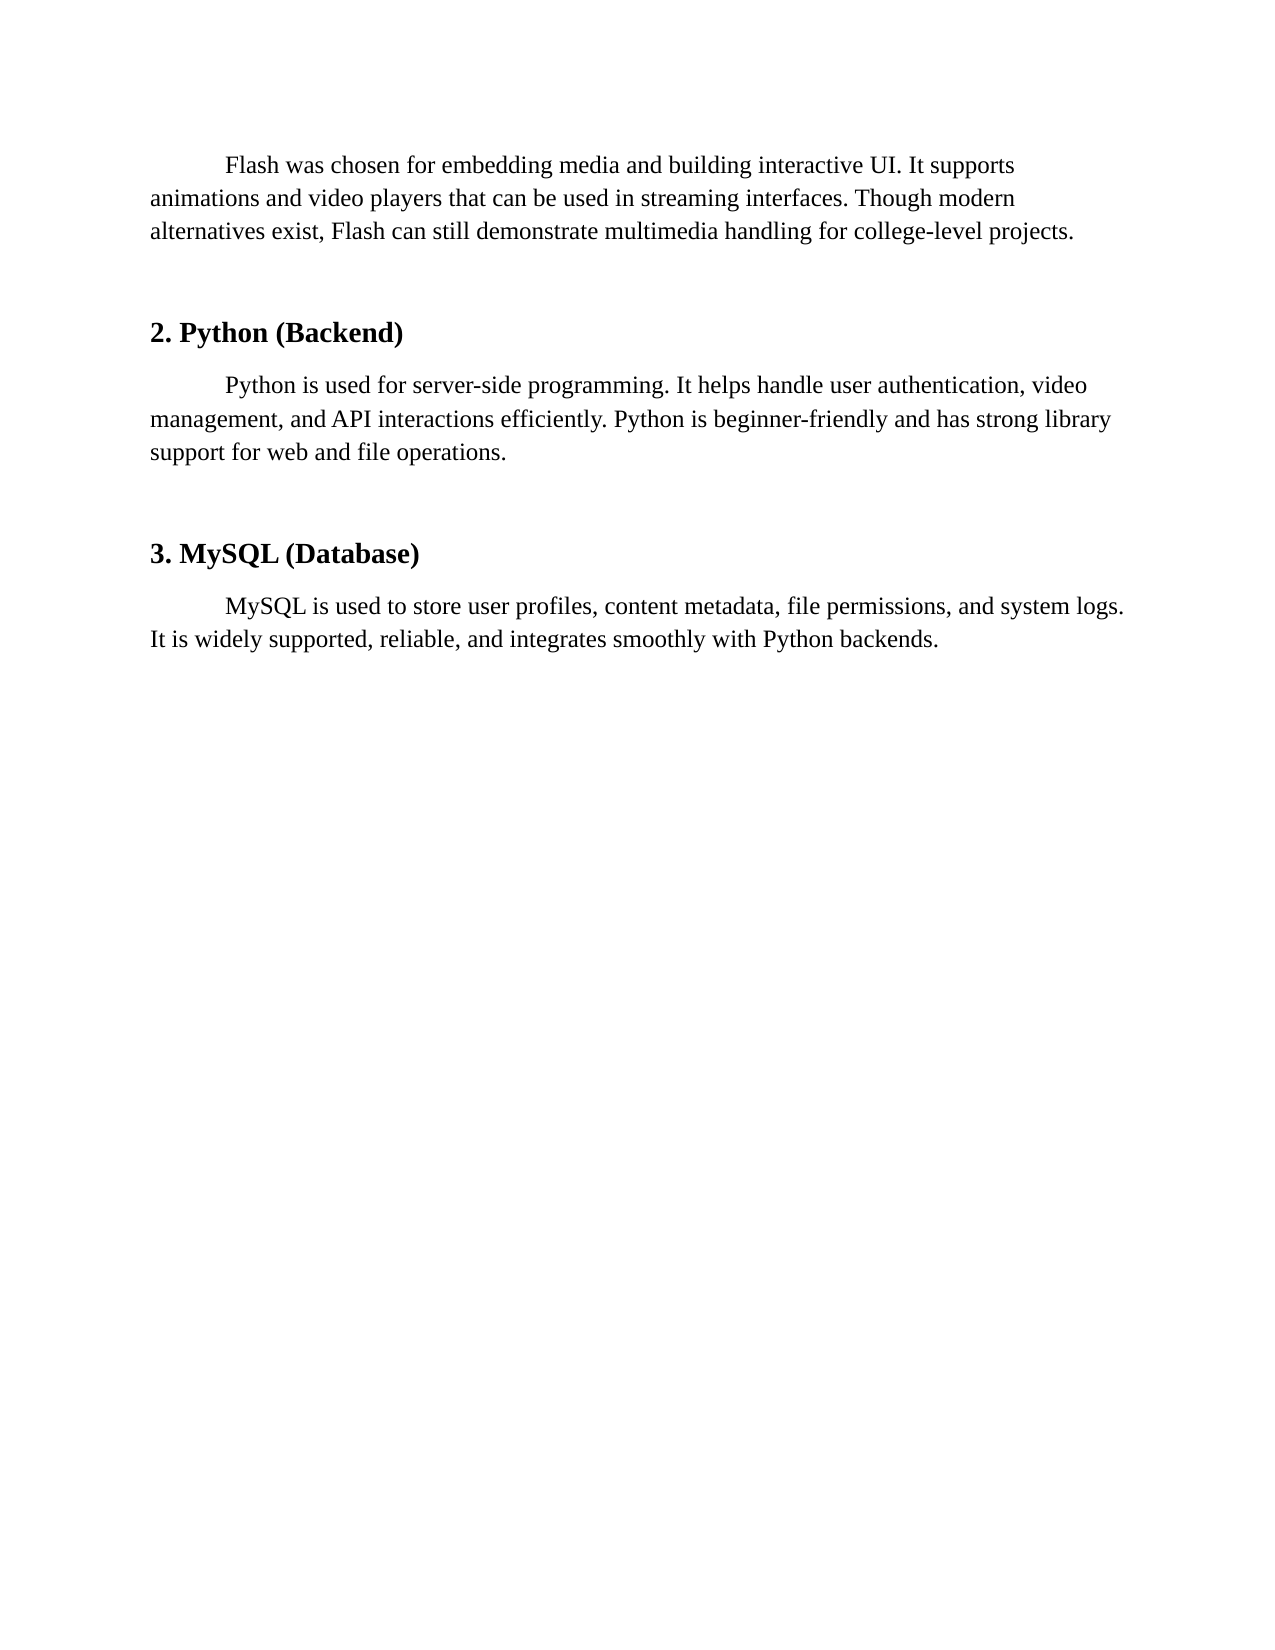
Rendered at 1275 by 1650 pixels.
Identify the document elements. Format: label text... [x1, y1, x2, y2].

text 3. MySQL (Database) [150, 536, 1125, 569]
text Flash was chosen for embedding media and building interactive UI. It supports animations and video players that can be used in streaming interfaces. Though modern alternatives exist, Flash can still demonstrate multimedia handling for college-level projects. [150, 150, 1125, 245]
text 2. Python (Backend) [150, 315, 1125, 349]
text Python is used for server-side programming. It helps handle user authentication, video management, and API interactions efficiently. Python is beginner-friendly and has strong library support for web and file operations. [150, 371, 1125, 465]
text MySQL is used to store user profiles, content metadata, file permissions, and system logs. It is widely supported, reliable, and integrates smoothly with Python backends. [150, 591, 1125, 653]
